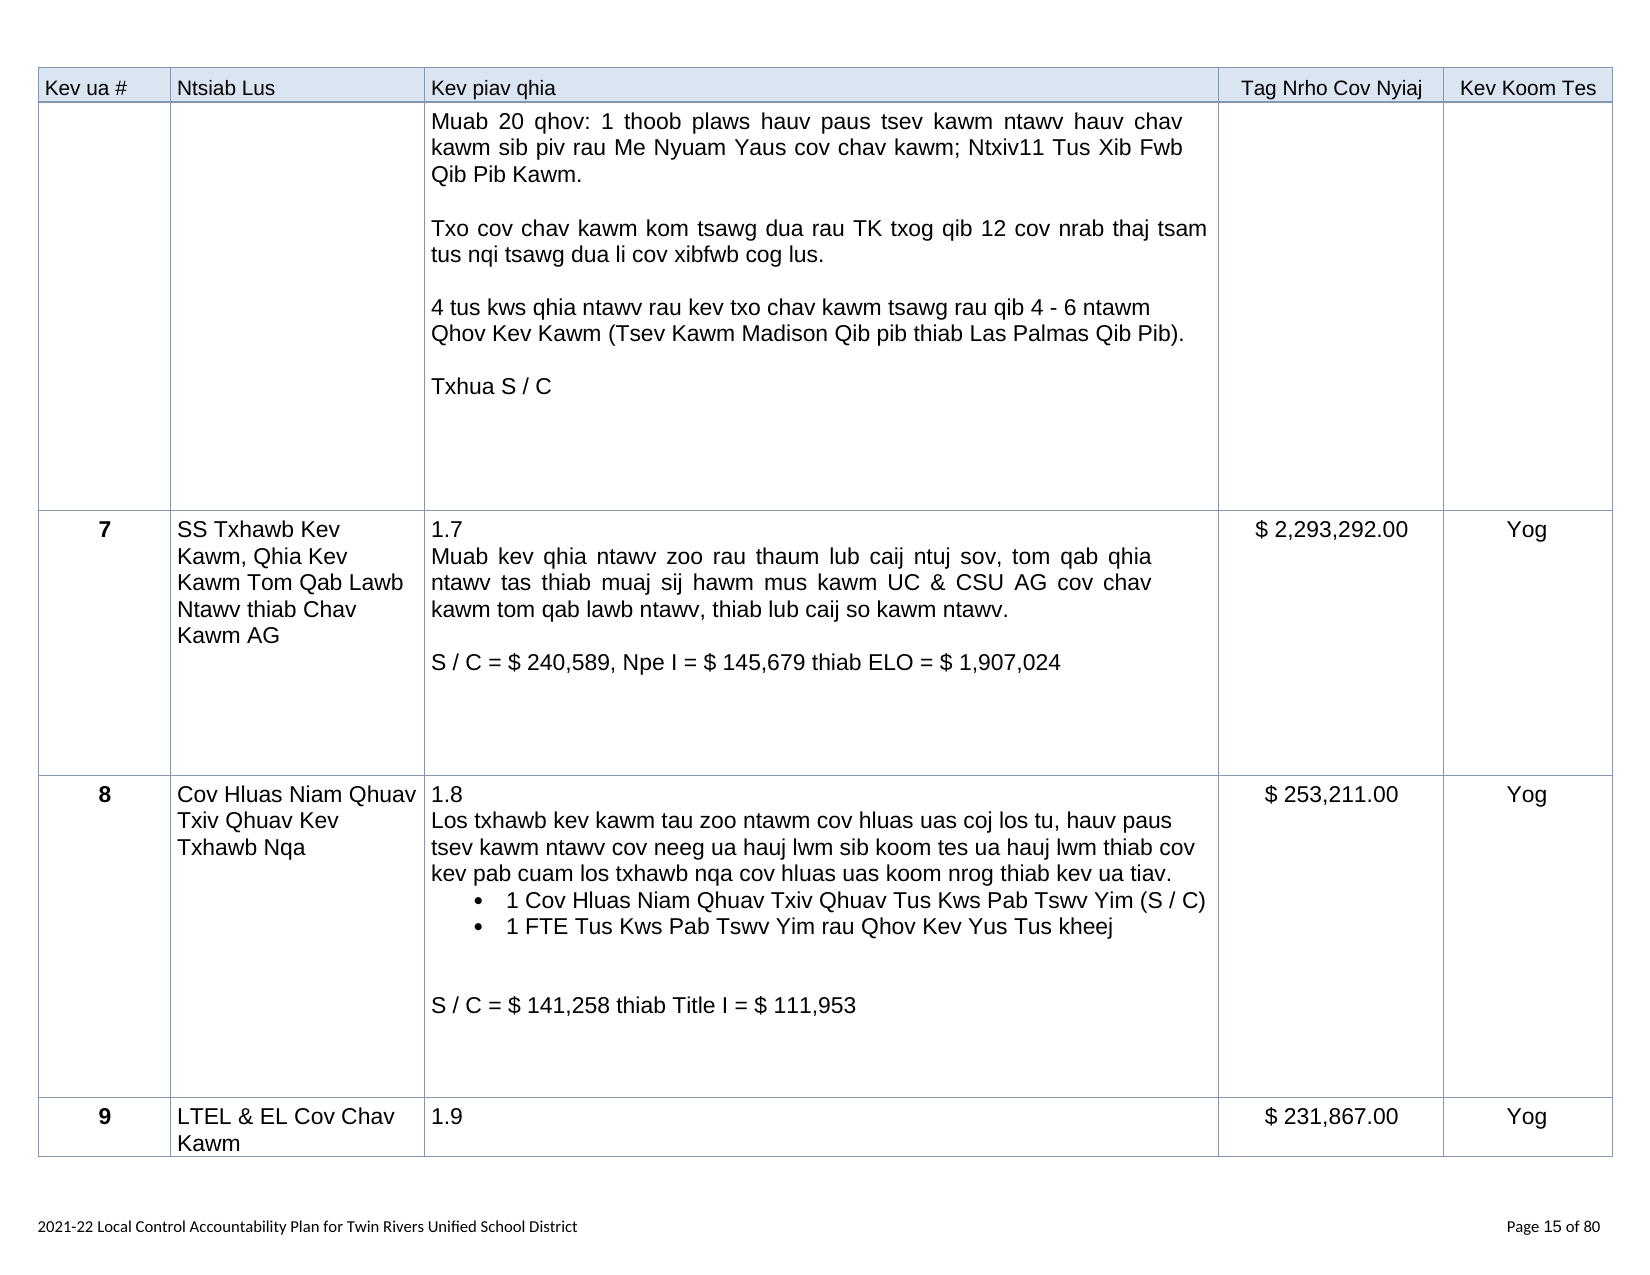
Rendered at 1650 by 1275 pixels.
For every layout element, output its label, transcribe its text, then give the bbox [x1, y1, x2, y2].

table_cell SS Txhawb Kev Kawm, Qhia Kev Kawm Tom Qab Lawb Ntawv thiab Chav Kawm AG [171, 511, 424, 774]
table_cell $ 253,211.00 [1219, 776, 1443, 1097]
table_cell [171, 103, 424, 510]
table_cell Yog [1444, 776, 1612, 1097]
table_cell 1.9 [425, 1098, 1218, 1156]
table_cell [39, 103, 170, 510]
table_cell 9 [39, 1098, 170, 1156]
table_header Tag Nrho Cov Nyiaj [1219, 68, 1443, 101]
table_header Ntsiab Lus [171, 68, 424, 101]
table_cell 1.8 Los txhawb kev kawm tau zoo ntawm cov hluas uas coj los tu, hauv paus tsev kawm ntawv cov neeg ua hauj lwm sib koom tes ua hauj lwm thiab cov kev pab cuam los txhawb nqa cov hluas uas koom nrog thiab kev ua tiav. 1 Cov Hluas Niam Qhuav Txiv Qhuav Tus Kws Pab Tswv Yim (S / C) 1 FTE Tus Kws Pab Tswv Yim rau Qhov Kev Yus Tus kheej S / C = $ 141,258 thiab Title I = $ 111,953 [425, 776, 1218, 1097]
table_cell Cov Hluas Niam Qhuav Txiv Qhuav Kev Txhawb Nqa [171, 776, 424, 1097]
table_cell $ 2,293,292.00 [1219, 511, 1443, 774]
table_cell $ 231,867.00 [1219, 1098, 1443, 1156]
table_cell 7 [39, 511, 170, 774]
table_cell [1444, 103, 1612, 510]
table_cell LTEL & EL Cov Chav Kawm [171, 1098, 424, 1156]
table_cell 8 [39, 776, 170, 1097]
table_cell Yog [1444, 511, 1612, 774]
table_header Kev piav qhia [425, 68, 1218, 101]
table_header Kev Koom Tes [1444, 68, 1612, 101]
table_cell 1.7 Muab kev qhia ntawv zoo rau thaum lub caij ntuj sov, tom qab qhia ntawv tas thiab muaj sij hawm mus kawm UC & CSU AG cov chav kawm tom qab lawb ntawv, thiab lub caij so kawm ntawv. S / C = $ 240,589, Npe I = $ 145,679 thiab ELO = $ 1,907,024 [425, 511, 1218, 774]
table_cell [1219, 103, 1443, 510]
table_cell Yog [1444, 1098, 1612, 1156]
table_cell Muab 20 qhov: 1 thoob plaws hauv paus tsev kawm ntawv hauv chav kawm sib piv rau Me Nyuam Yaus cov chav kawm; Ntxiv11 Tus Xib Fwb Qib Pib Kawm. Txo cov chav kawm kom tsawg dua rau TK txog qib 12 cov nrab thaj tsam tus nqi tsawg dua li cov xibfwb cog lus. 4 tus kws qhia ntawv rau kev txo chav kawm tsawg rau qib 4 - 6 ntawm Qhov Kev Kawm (Tsev Kawm Madison Qib pib thiab Las Palmas Qib Pib). Txhua S / C [425, 103, 1218, 510]
table_header Kev ua # [39, 68, 170, 101]
